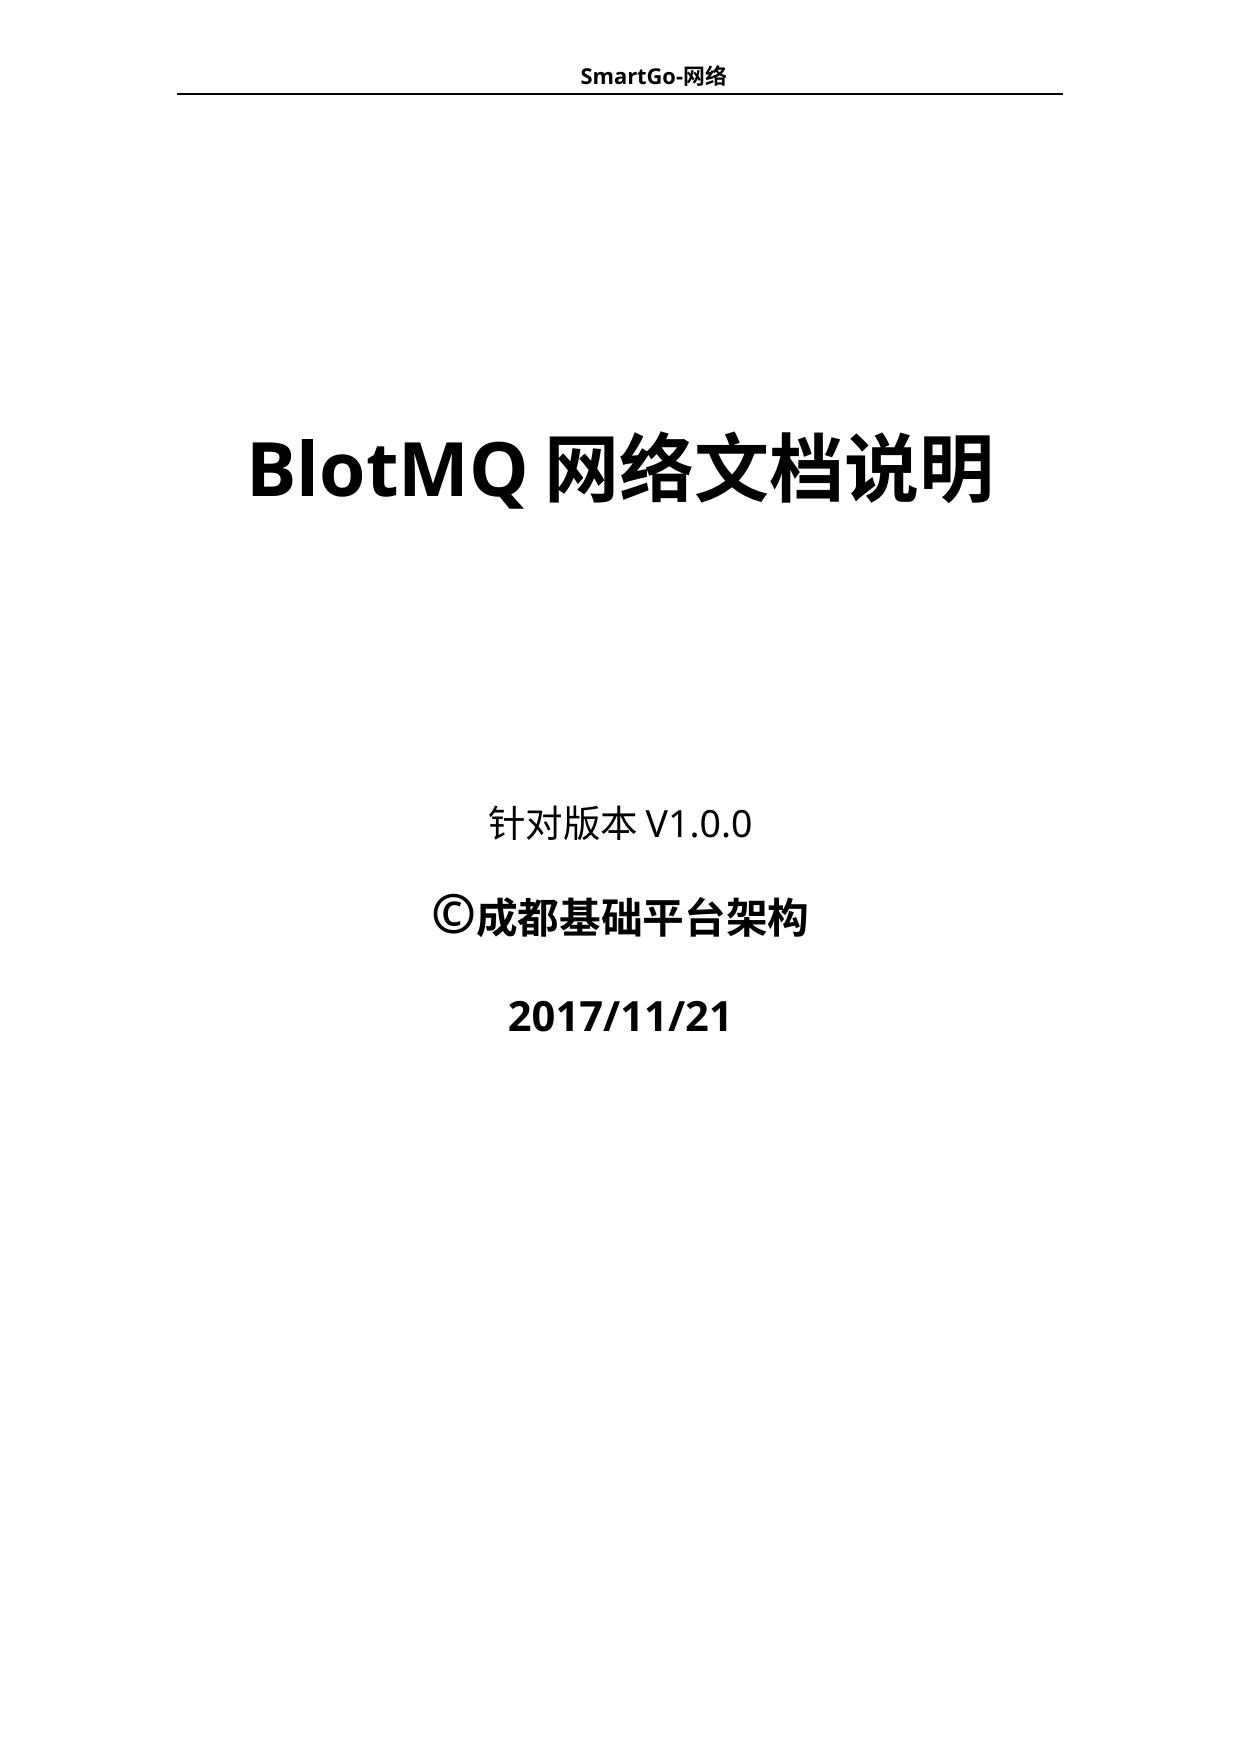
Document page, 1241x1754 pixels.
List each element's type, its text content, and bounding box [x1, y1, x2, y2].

text BlotMQ网络文档说明 [177, 409, 1063, 518]
text 2017/11/21 [177, 986, 1063, 1043]
text ©成都基础平台架构 [177, 876, 1063, 949]
text 针对版本V1.0.0 [177, 794, 1063, 848]
